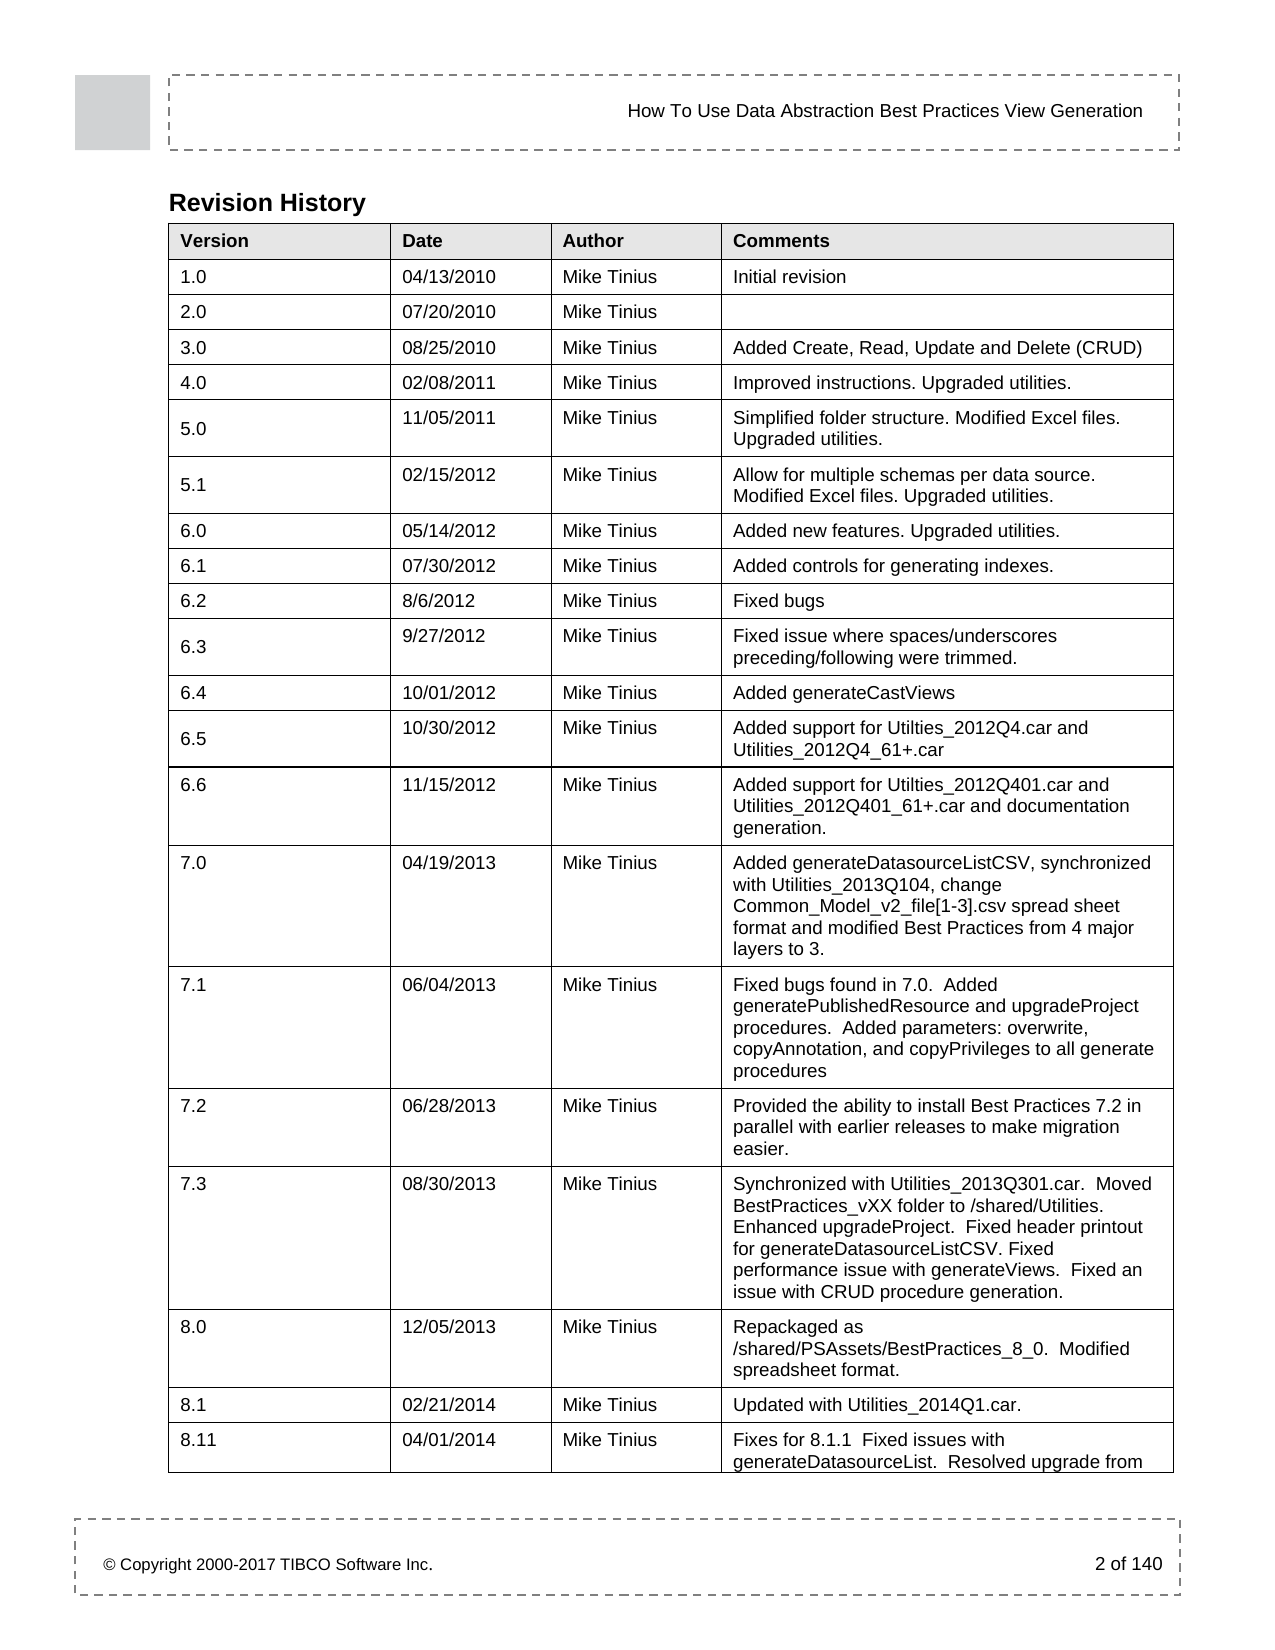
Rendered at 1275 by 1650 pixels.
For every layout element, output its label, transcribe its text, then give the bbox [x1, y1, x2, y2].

table_cell Mike Tinius [552, 400, 721, 456]
table_cell Mike Tinius [552, 967, 721, 1087]
table_cell 2.0 [169, 295, 390, 329]
table_cell 7.1 [169, 967, 390, 1087]
table_cell Added support for Utilties_2012Q401.car and Utilities_2012Q401_61+.car and documentation generation. [722, 768, 1173, 845]
table_cell Synchronized with Utilities_2013Q301.car. Moved BestPractices_vXX folder to /shared/Utilities. Enhanced upgradeProject. Fixed header printout for generateDatasourceListCSV. Fixed performance issue with generateViews. Fixed an issue with CRUD procedure generation. [722, 1167, 1173, 1308]
table_cell Added controls for generating indexes. [722, 549, 1173, 583]
table_cell 04/01/2014 [391, 1423, 551, 1472]
table_cell Simplified folder structure. Modified Excel files. Upgraded utilities. [722, 400, 1173, 456]
table_cell Mike Tinius [552, 676, 721, 710]
table_cell 11/05/2011 [391, 400, 551, 456]
table_cell Added generateDatasourceListCSV, synchronized with Utilities_2013Q104, change Common_Model_v2_file[1-3].csv spread sheet format and modified Best Practices from 4 major layers to 3. [722, 846, 1173, 966]
table_cell Mike Tinius [552, 711, 721, 766]
table_cell Fixed issue where spaces/underscores preceding/following were trimmed. [722, 619, 1173, 675]
table_cell Mike Tinius [552, 846, 721, 966]
table_header Version [169, 224, 390, 259]
table_cell Mike Tinius [552, 330, 721, 364]
table_header Author [552, 224, 721, 259]
table_cell Mike Tinius [552, 1167, 721, 1308]
table_cell Provided the ability to install Best Practices 7.2 in parallel with earlier releases to make migration easier. [722, 1089, 1173, 1166]
table_cell Mike Tinius [552, 1310, 721, 1387]
table_cell Mike Tinius [552, 619, 721, 675]
table_cell 06/28/2013 [391, 1089, 551, 1166]
table_cell 08/30/2013 [391, 1167, 551, 1308]
table_cell 10/01/2012 [391, 676, 551, 710]
table_cell Initial revision [722, 260, 1173, 294]
table_cell Mike Tinius [552, 584, 721, 618]
table_cell 3.0 [169, 330, 390, 364]
table_cell 9/27/2012 [391, 619, 551, 675]
table_cell 6.1 [169, 549, 390, 583]
table_cell 7.3 [169, 1167, 390, 1308]
table_cell 6.5 [169, 711, 390, 766]
table_cell 07/30/2012 [391, 549, 551, 583]
table_cell Added new features. Upgraded utilities. [722, 514, 1173, 548]
table_cell 04/13/2010 [391, 260, 551, 294]
table_cell Fixed bugs [722, 584, 1173, 618]
table_cell Mike Tinius [552, 457, 721, 513]
table_header Date [391, 224, 551, 259]
table_cell Mike Tinius [552, 1388, 721, 1422]
table_cell Added Create, Read, Update and Delete (CRUD) [722, 330, 1173, 364]
table_cell 02/08/2011 [391, 365, 551, 399]
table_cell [722, 1423, 1173, 1472]
table_cell 5.1 [169, 457, 390, 513]
table_cell Mike Tinius [552, 295, 721, 329]
table_cell 6.0 [169, 514, 390, 548]
table_cell Mike Tinius [552, 514, 721, 548]
table_cell 11/15/2012 [391, 768, 551, 845]
table_cell 04/19/2013 [391, 846, 551, 966]
table_cell 6.6 [169, 768, 390, 845]
table_cell 7.0 [169, 846, 390, 966]
table_cell 08/25/2010 [391, 330, 551, 364]
table_cell Mike Tinius [552, 549, 721, 583]
table_cell 6.4 [169, 676, 390, 710]
table_header Comments [722, 224, 1173, 259]
table_cell 1.0 [169, 260, 390, 294]
table_cell Mike Tinius [552, 1423, 721, 1472]
table_cell 02/15/2012 [391, 457, 551, 513]
table_cell 7.2 [169, 1089, 390, 1166]
table_cell 10/30/2012 [391, 711, 551, 766]
table_cell Mike Tinius [552, 768, 721, 845]
table_cell 02/21/2014 [391, 1388, 551, 1422]
table_cell 8/6/2012 [391, 584, 551, 618]
table_cell Added generateCastViews [722, 676, 1173, 710]
table_cell Fixed bugs found in 7.0. Added generatePublishedResource and upgradeProject procedures. Added parameters: overwrite, copyAnnotation, and copyPrivileges to all generate procedures [722, 967, 1173, 1087]
title Revision History [169, 187, 1162, 216]
table_cell Repackaged as /shared/PSAssets/BestPractices_8_0. Modified spreadsheet format. [722, 1310, 1173, 1387]
table_cell Mike Tinius [552, 260, 721, 294]
table_cell [722, 295, 1173, 329]
table_cell Updated with Utilities_2014Q1.car. [722, 1388, 1173, 1422]
table_cell 6.2 [169, 584, 390, 618]
table_cell 12/05/2013 [391, 1310, 551, 1387]
table_cell 06/04/2013 [391, 967, 551, 1087]
table_cell 8.11 [169, 1423, 390, 1472]
table_cell 07/20/2010 [391, 295, 551, 329]
table_cell 8.1 [169, 1388, 390, 1422]
table_cell 8.0 [169, 1310, 390, 1387]
table_cell 05/14/2012 [391, 514, 551, 548]
table_cell Improved instructions. Upgraded utilities. [722, 365, 1173, 399]
table_cell 6.3 [169, 619, 390, 675]
table_cell Mike Tinius [552, 365, 721, 399]
table_cell 5.0 [169, 400, 390, 456]
table_cell 4.0 [169, 365, 390, 399]
table_cell Mike Tinius [552, 1089, 721, 1166]
table_cell Added support for Utilties_2012Q4.car and Utilities_2012Q4_61+.car [722, 711, 1173, 766]
table_cell Allow for multiple schemas per data source. Modified Excel files. Upgraded utilities. [722, 457, 1173, 513]
